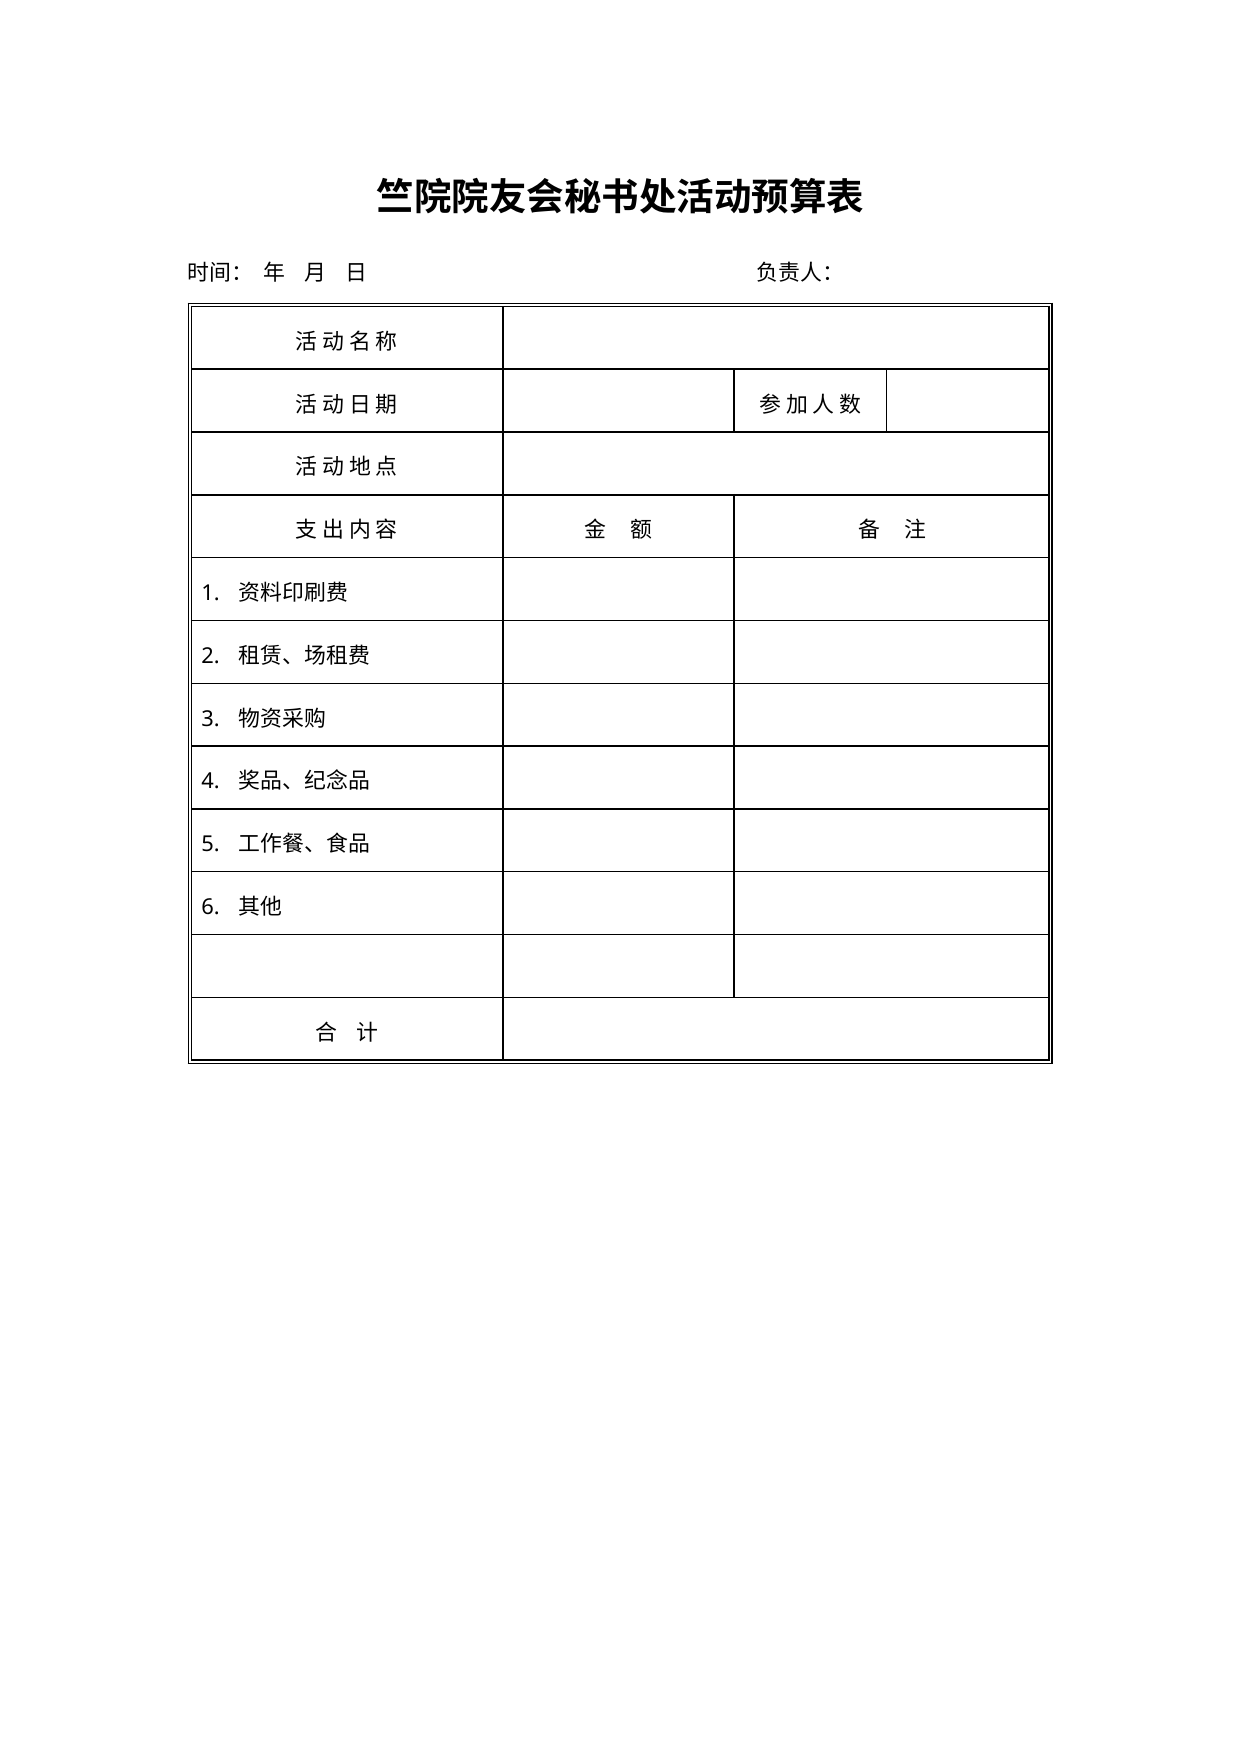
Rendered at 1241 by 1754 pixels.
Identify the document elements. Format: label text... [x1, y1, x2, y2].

table_cell [192, 935, 502, 996]
table_cell [504, 621, 733, 682]
table_cell [504, 370, 733, 431]
table_cell [504, 433, 1048, 494]
table_cell [504, 810, 733, 871]
table_cell [504, 998, 1048, 1059]
table_cell 备 注 [735, 496, 1048, 557]
table_cell 资料印刷费 [192, 558, 502, 619]
table_cell [735, 558, 1048, 619]
table_cell 租赁、场租费 [192, 621, 502, 682]
table_cell [735, 810, 1048, 871]
table_cell 活 动 地 点 [192, 433, 502, 494]
table_cell [735, 621, 1048, 682]
table_cell 金 额 [504, 496, 733, 557]
table_cell [504, 935, 733, 996]
table_cell 其他 [192, 872, 502, 934]
text 竺院院友会秘书处活动预算表 [187, 162, 1053, 227]
table_cell 支 出 内 容 [192, 496, 502, 557]
table_cell [504, 684, 733, 745]
table_cell 活 动 日 期 [192, 370, 502, 431]
table_cell [735, 684, 1048, 745]
text 时间： 年 月 日 负责人： [187, 254, 1009, 287]
table_cell 参 加 人 数 [735, 370, 886, 431]
table_cell [887, 370, 1048, 431]
table_cell [504, 558, 733, 619]
table_cell 工作餐、食品 [192, 810, 502, 871]
table_header [504, 307, 1048, 368]
table_cell [504, 747, 733, 808]
table_cell 奖品、纪念品 [192, 747, 502, 808]
table_header 活 动 名 称 [192, 307, 502, 368]
table_cell [735, 872, 1048, 934]
table_cell [504, 872, 733, 934]
table_cell 物资采购 [192, 684, 502, 745]
table_cell 合 计 [192, 998, 502, 1059]
table_cell [735, 747, 1048, 808]
table_cell [735, 935, 1048, 996]
